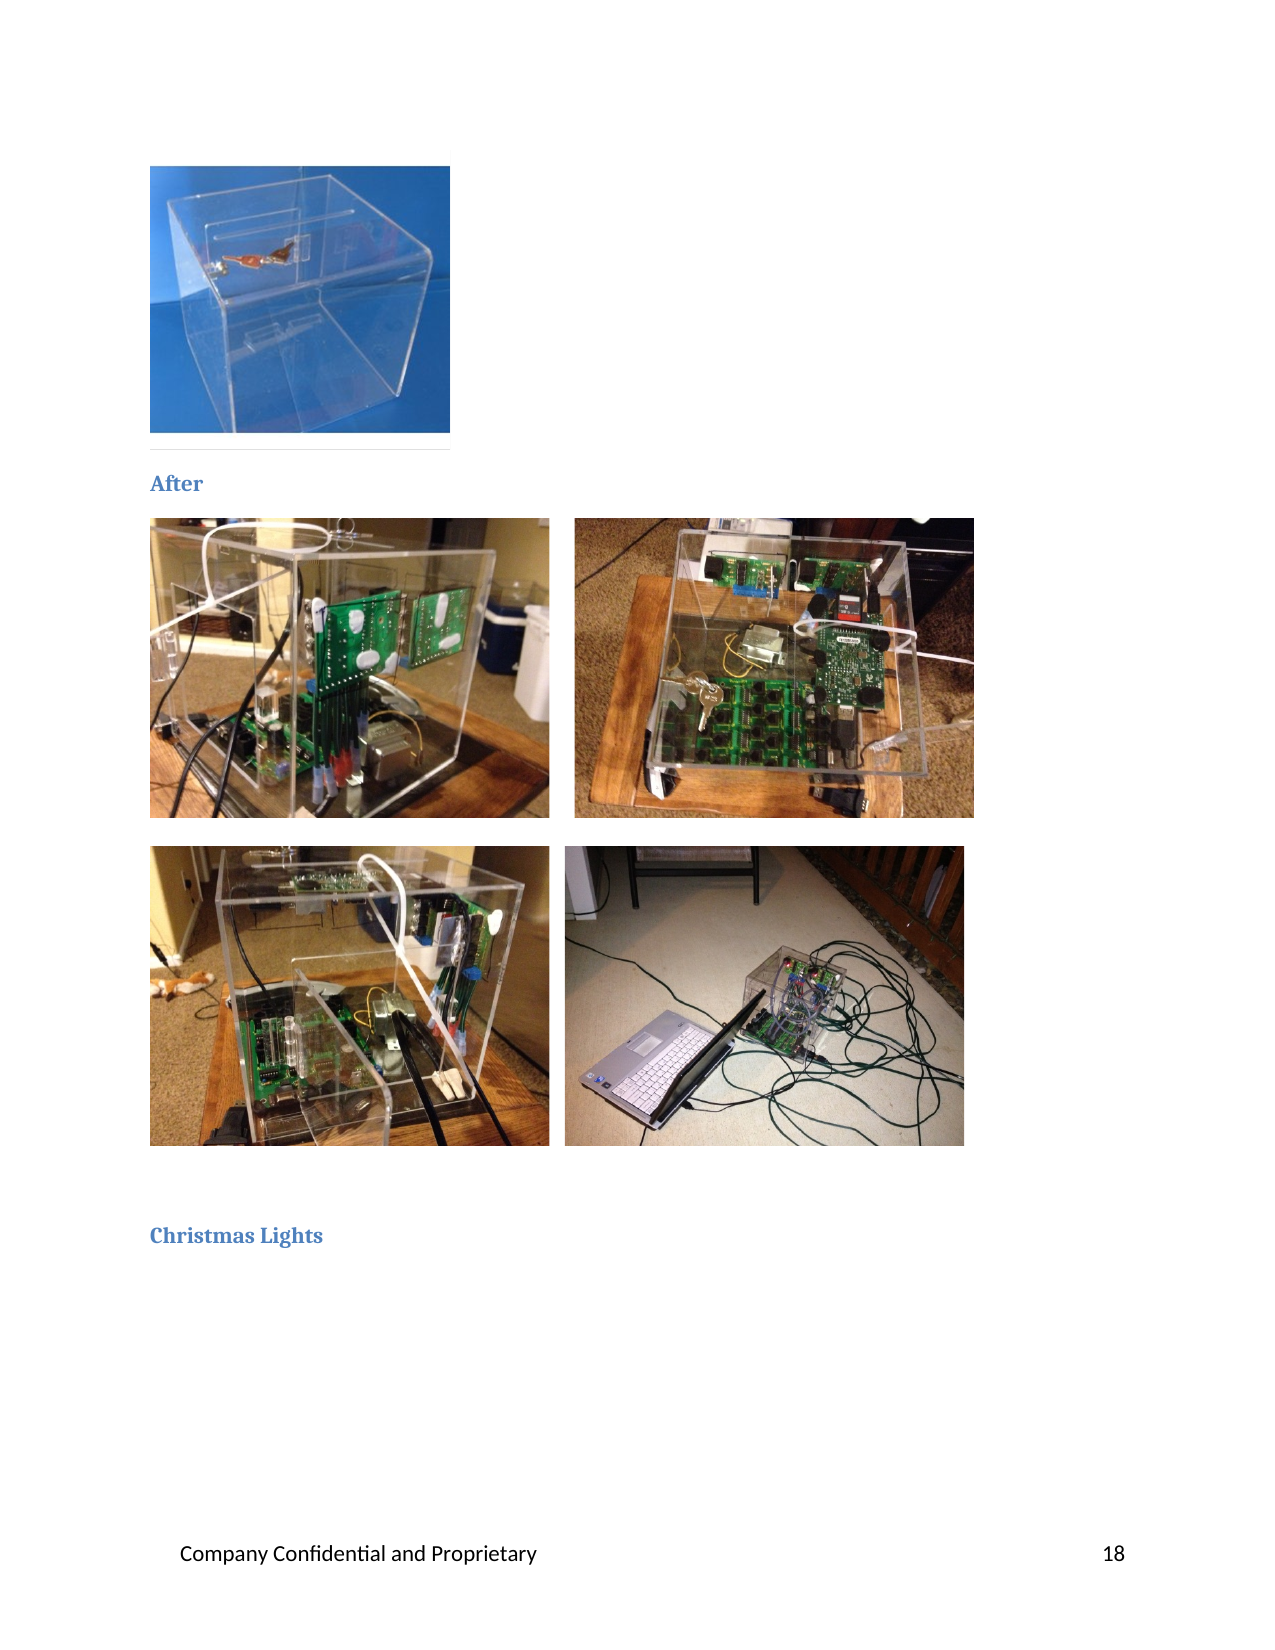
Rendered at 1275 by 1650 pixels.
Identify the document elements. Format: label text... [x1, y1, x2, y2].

picture [564, 846, 965, 1146]
text Christmas Lights [150, 1223, 1125, 1249]
picture [150, 150, 451, 450]
picture [574, 518, 974, 818]
picture [150, 518, 550, 818]
picture [150, 846, 550, 1146]
text After [150, 471, 1125, 497]
